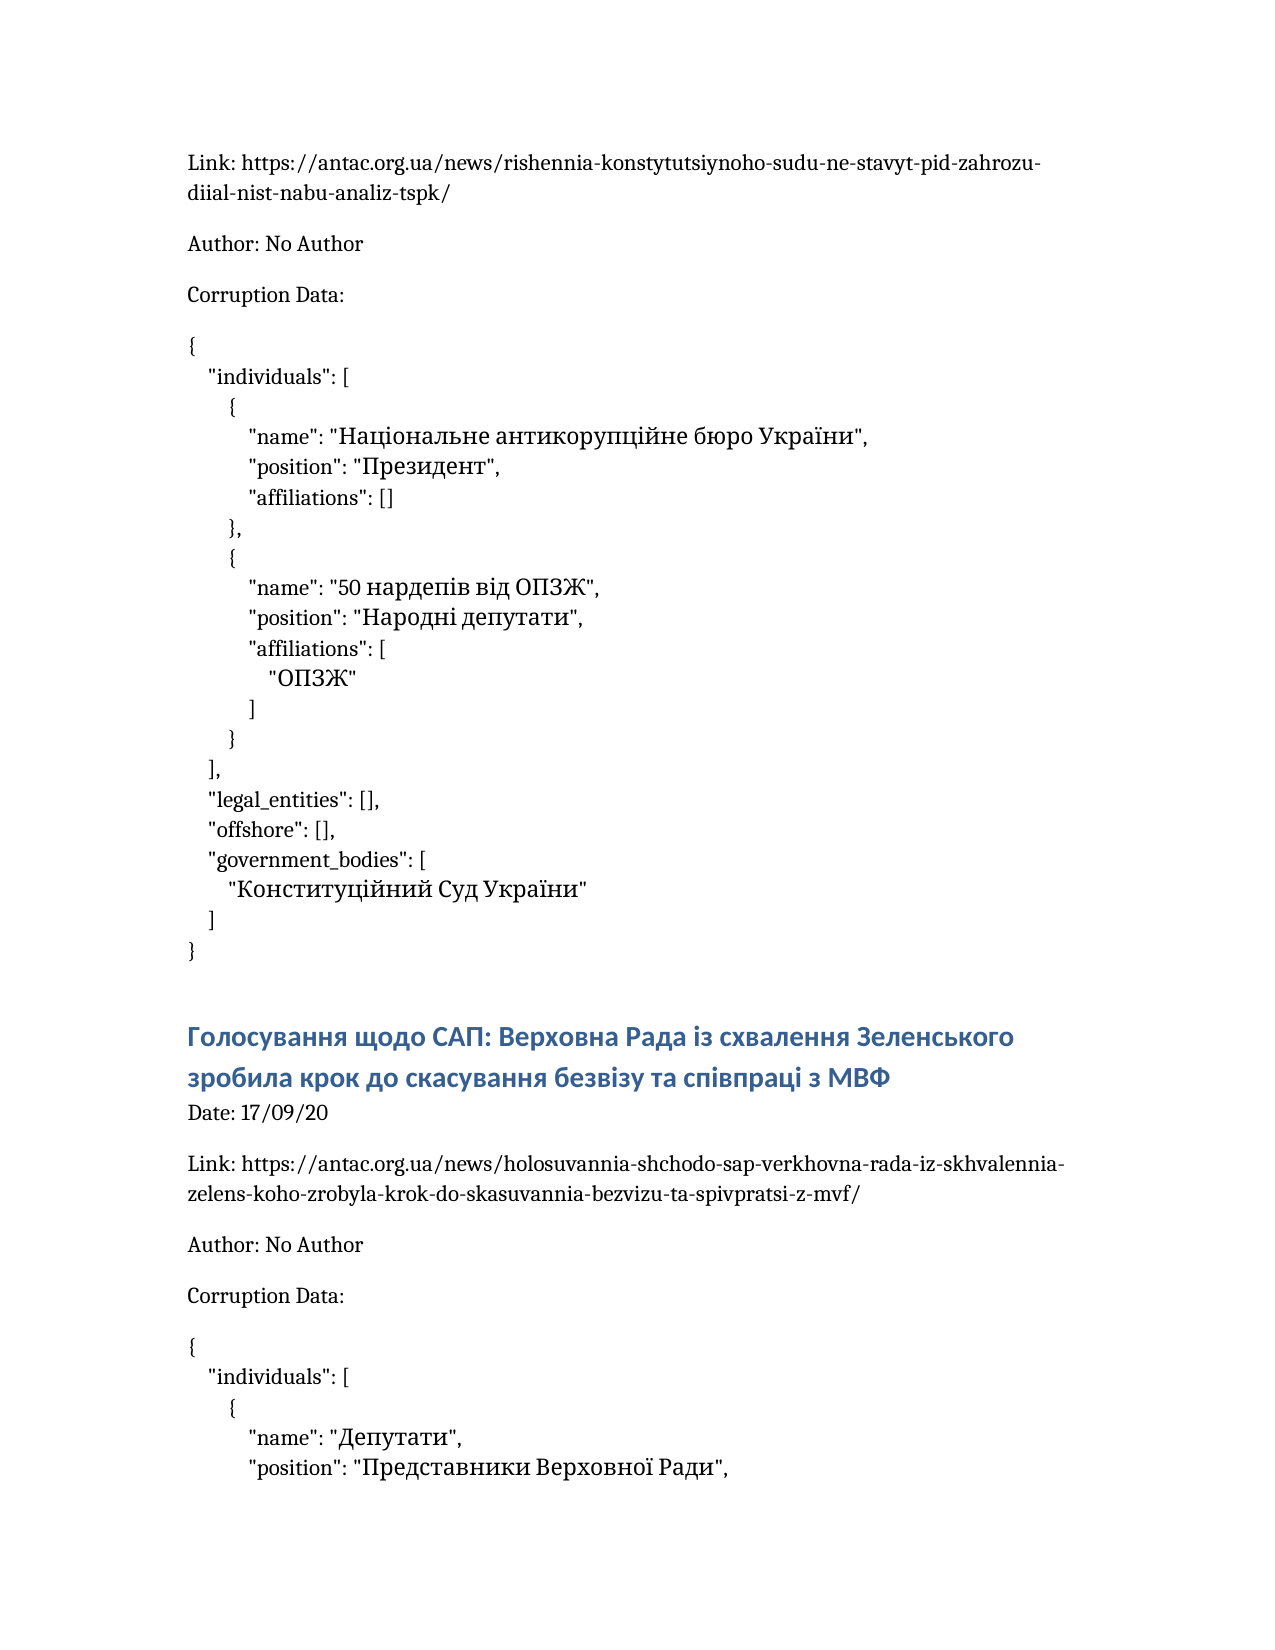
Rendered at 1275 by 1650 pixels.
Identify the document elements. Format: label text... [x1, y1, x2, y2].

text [187, 1334, 1087, 1481]
text Corruption Data: [187, 1283, 1087, 1309]
text Author: No Author [187, 231, 1087, 258]
text Corruption Data: [187, 282, 1087, 309]
subtitle Голосування щодо САП: Верховна Рада із схвалення Зеленського зробила крок до скасування безвізу та співпраці з МВФ [187, 1018, 1087, 1094]
text Link: https://antac.org.ua/news/rishennia-konstytutsiynoho-sudu-ne-stavyt-pid-zahrozu-diial-nist-nabu-analiz-tspk/ [187, 150, 1087, 207]
text Author: No Author [187, 1232, 1087, 1258]
text Date: 17/09/20 [187, 1099, 1087, 1126]
text Link: https://antac.org.ua/news/holosuvannia-shchodo-sap-verkhovna-rada-iz-skhvalennia-zelens-koho-zrobyla-krok-do-skasuvannia-bezvizu-ta-spivpratsi-z-mvf/ [187, 1151, 1087, 1207]
text { "individuals": [ { "name": "Національне антикорупційне бюро України", "position": "Президент", "affiliations": [] }, { "name": "50 нардепів від ОПЗЖ", "position": "Народні депутати", "affiliations": [ "ОПЗЖ" ] } ], "legal_entities": [], "offshore": [], "government_bodies": [ "Конституційний Суд України" ] } [187, 333, 1087, 964]
